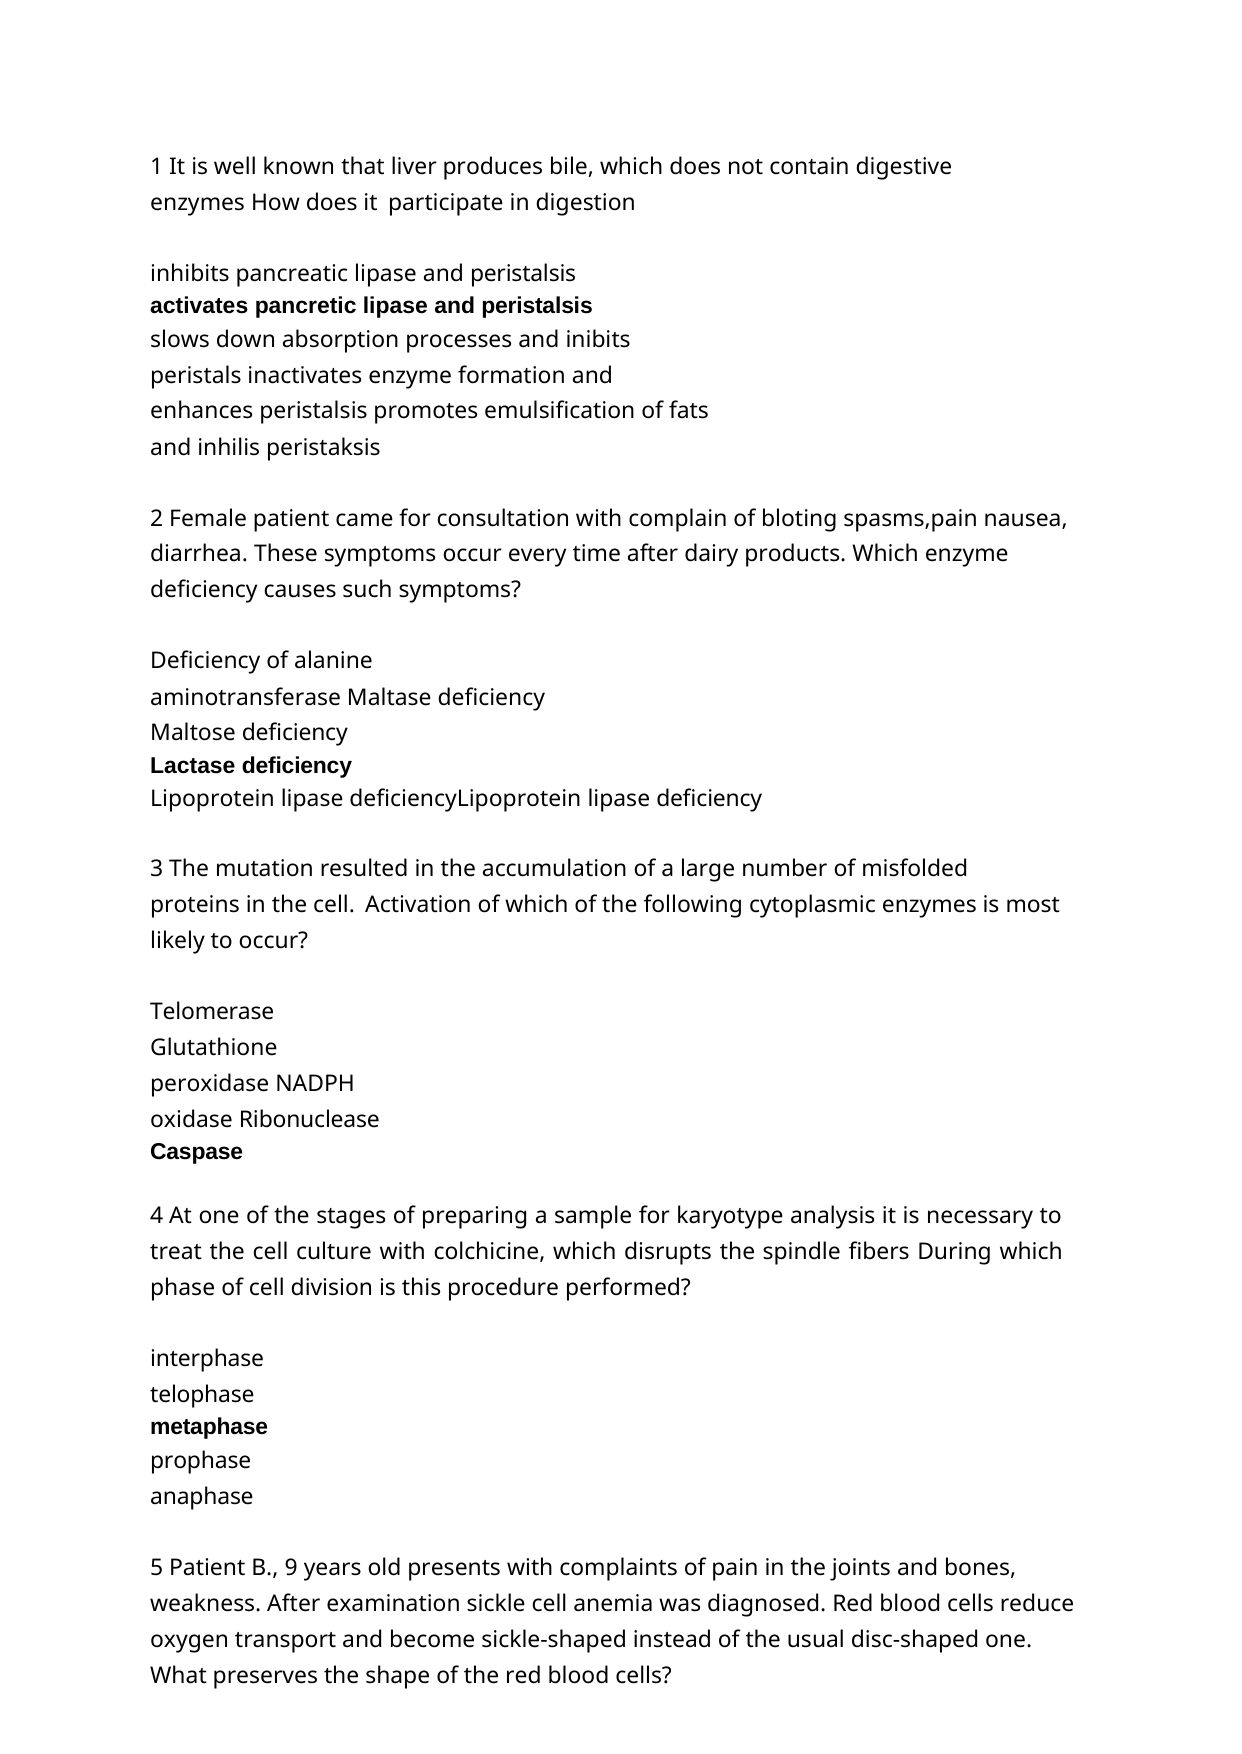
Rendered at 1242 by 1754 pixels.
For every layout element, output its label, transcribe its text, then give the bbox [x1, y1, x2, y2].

text slows down absorption processes and inibits peristals inactivates enzyme formation and enhances peristalsis promotes emulsification of fats and inhilis peristaksis [150, 323, 713, 462]
text interphase telophase metaphase prophase anaphase [150, 1342, 270, 1511]
list It is well known that liver produces bile, which does not contain digestive enzymes How does it participate in digestion [150, 150, 1051, 217]
list The mutation resulted in the accumulation of a large number of misfolded proteins in the cell. Activation of which of the following cytoplasmic enzymes is most likely to occur? [150, 852, 1060, 955]
list Female patient came for consultation with complain of bloting spasms,pain nausea, diarrhea. These symptoms occur every time after dairy products. Which enzyme deficiency causes such symptoms? [150, 501, 1069, 604]
text Lipoprotein lipase deficiencyLipoprotein lipase deficiency [150, 782, 1094, 813]
text Deficiency of alanine aminotransferase Maltase deficiency [150, 644, 563, 712]
text inhibits pancreatic lipase and peristalsis [150, 257, 1094, 288]
list At one of the stages of preparing a sample for karyotype analysis it is necessary to treat the cell culture with colchicine, which disrupts the spindle fibers During which phase of cell division is this procedure performed? [150, 1199, 1063, 1302]
text activates pancretic lipase and peristalsis [150, 292, 1094, 319]
text Lactase deficiency [150, 752, 1094, 778]
text Telomerase Glutathione peroxidase NADPH oxidase Ribonuclease Caspase [150, 995, 386, 1164]
text Maltose deficiency [150, 716, 1094, 748]
list Patient B., 9 years old presents with complaints of pain in the joints and bones, weakness. After examination sickle cell anemia was diagnosed. Red blood cells reduce oxygen transport and become sickle-shaped instead of the usual disc-shaped one. What preserves the shape of the red blood cells? [150, 1551, 1082, 1690]
